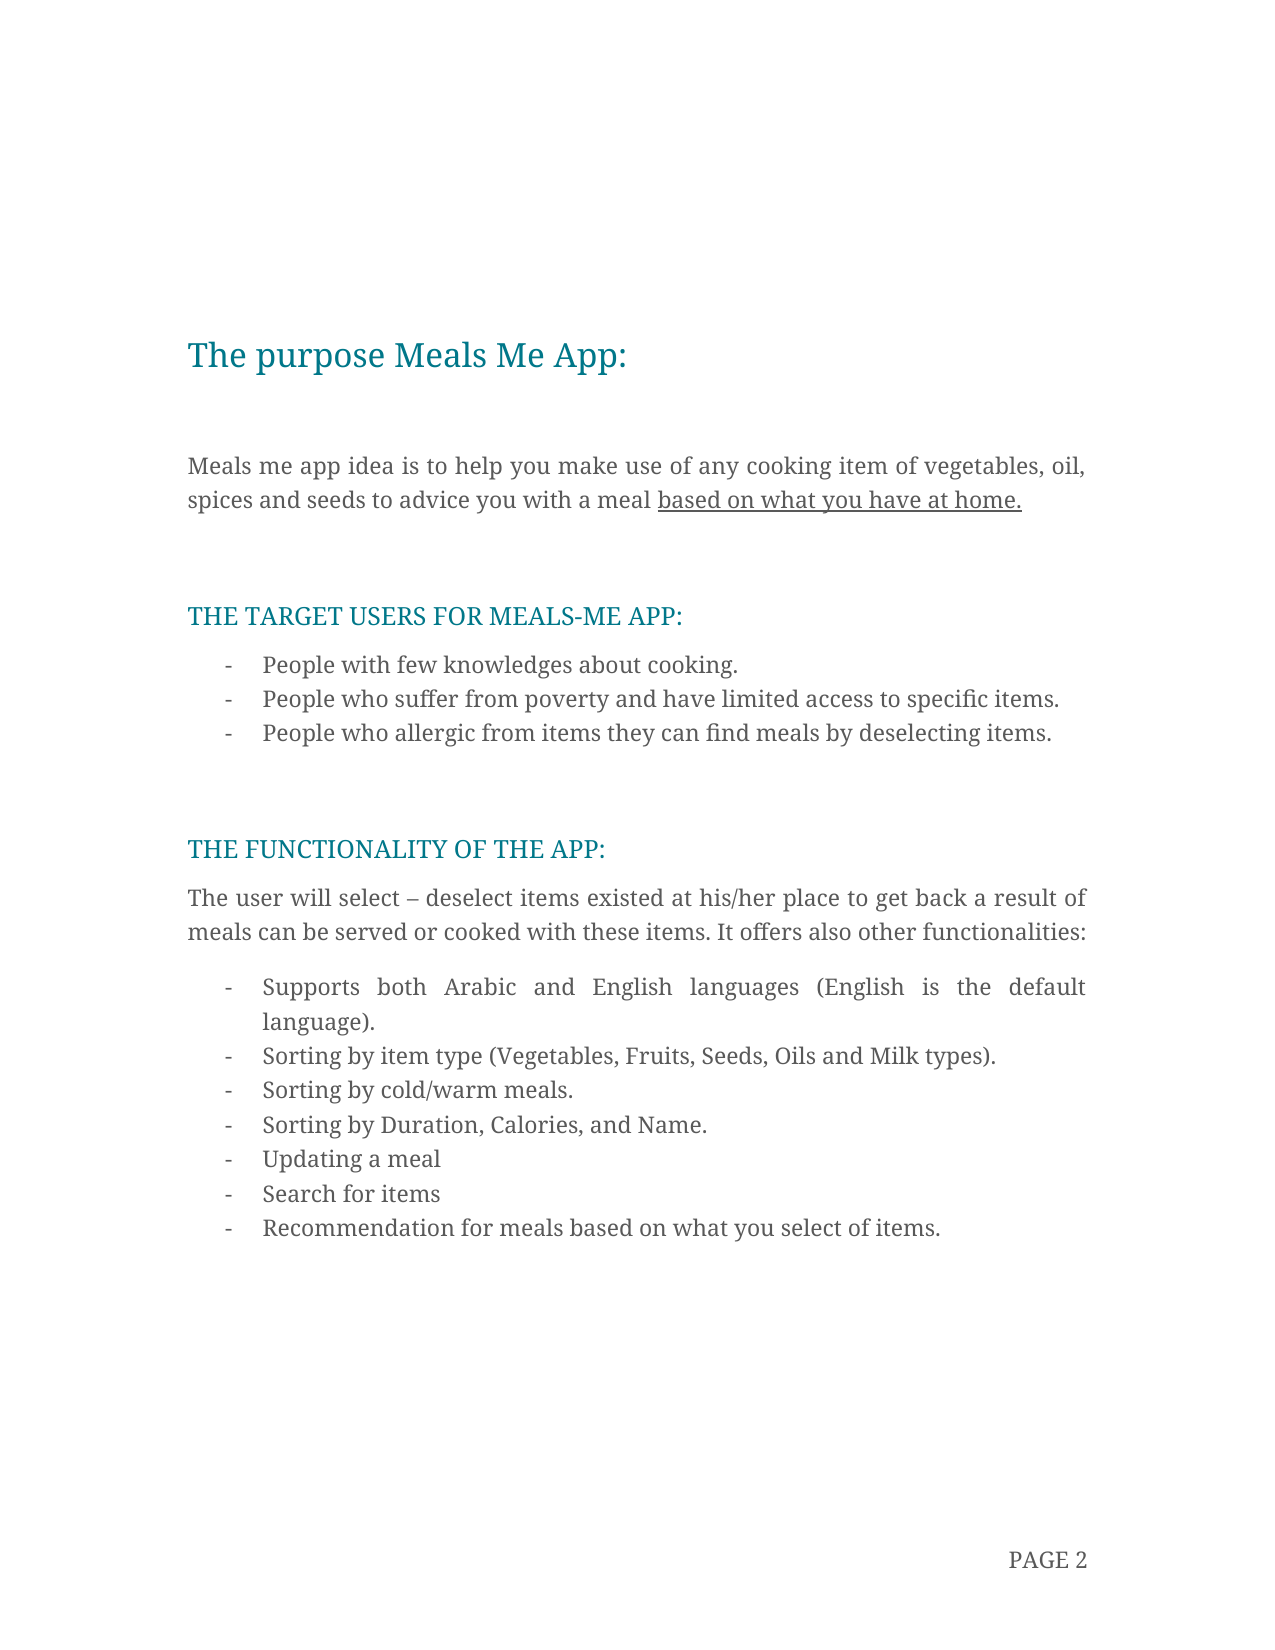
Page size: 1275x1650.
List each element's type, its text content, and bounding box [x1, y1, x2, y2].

text Meals me app idea is to help you make use of any cooking item of vegetables, oil, spices and seeds to advice you with a meal based on what you have at home. [187, 450, 1087, 515]
subtitle The purpose Meals Me App: [187, 332, 1087, 377]
list People who suffer from poverty and have limited access to specific items. [225, 683, 1087, 714]
list Recommendation for meals based on what you select of items. [225, 1212, 1087, 1243]
subtitle The target users for Meals-Me App: [187, 599, 1087, 633]
list People who allergic from items they can find meals by deselecting items. [225, 717, 1087, 748]
subtitle The Functionality of The App: [187, 832, 1087, 866]
list Sorting by item type (Vegetables, Fruits, Seeds, Oils and Milk types). [225, 1040, 1087, 1071]
list Updating a meal [225, 1143, 1087, 1174]
list Sorting by Duration, Calories, and Name. [225, 1109, 1087, 1140]
text The user will select – deselect items existed at his/her place to get back a result of meals can be served or cooked with these items. It offers also other functionalities: [187, 882, 1087, 947]
list Search for items [225, 1178, 1087, 1209]
list People with few knowledges about cooking. [225, 648, 1087, 680]
list Sorting by cold/warm meals. [225, 1074, 1087, 1106]
list Supports both Arabic and English languages (English is the default language). [225, 971, 1087, 1037]
